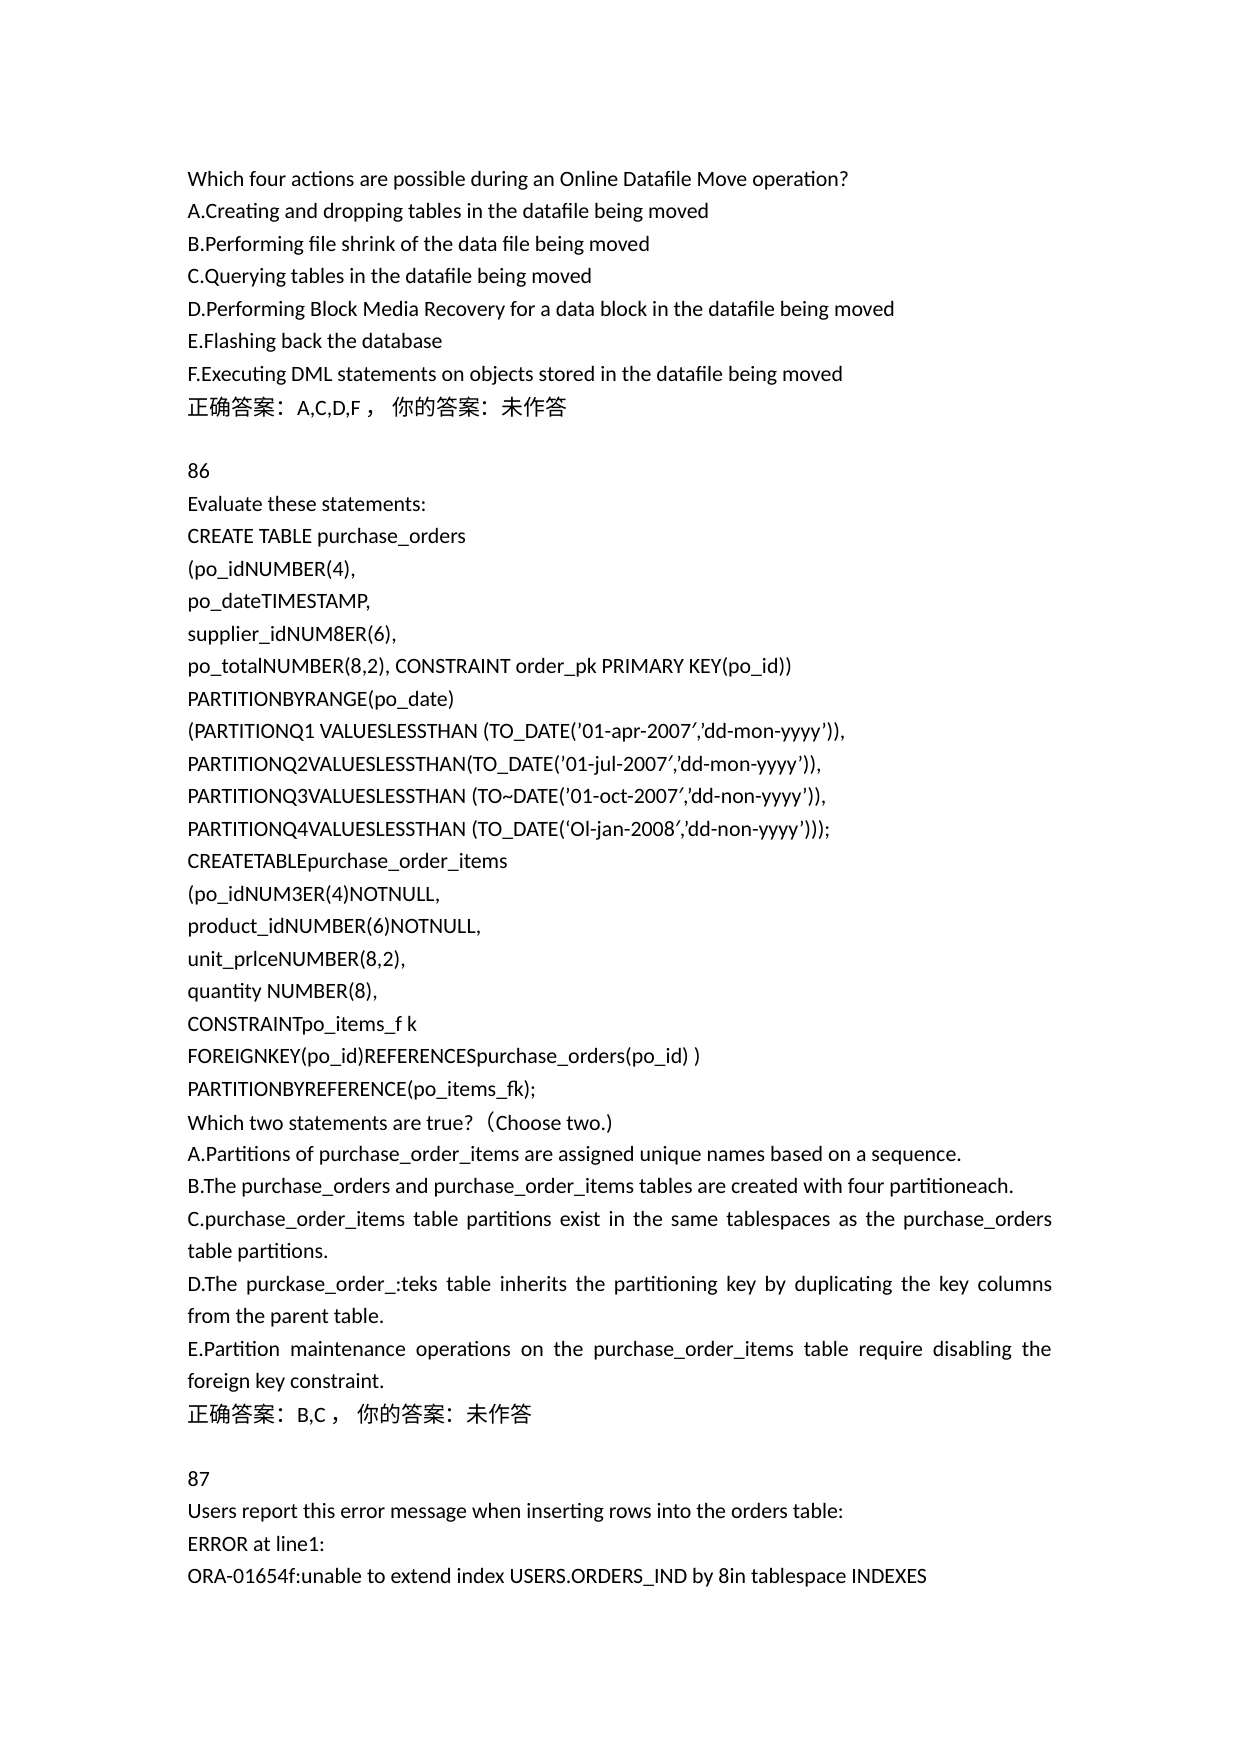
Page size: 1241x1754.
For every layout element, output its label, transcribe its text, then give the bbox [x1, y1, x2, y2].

text B.The purchase_orders and purchase_order_items tables are created with four partitioneach. [187, 1169, 1053, 1202]
text CREATE TABLE purchase_orders [187, 519, 1053, 552]
text PARTITIONBYRANGE(po_date) [187, 682, 1053, 714]
text supplier_idNUM8ER(6), [187, 617, 1053, 649]
text quantity NUMBER(8), [187, 974, 1053, 1007]
text C.purchase_order_items table partitions exist in the same tablespaces as the purchase_orders table partitions. [187, 1202, 1053, 1267]
text CREATETABLEpurchase_order_items [187, 844, 1053, 877]
text CONSTRAINTpo_items_f k [187, 1007, 1053, 1039]
text FOREIGNKEY(po_id)REFERENCESpurchase_orders(po_id) ) [187, 1039, 1053, 1072]
text po_dateTIMESTAMP, [187, 584, 1053, 617]
text 86 [187, 454, 1053, 487]
text E.Partition maintenance operations on the purchase_order_items table require disabling the foreign key constraint. [187, 1332, 1053, 1397]
text 正确答案：A,C,D,F ， 你的答案：未作答 [187, 389, 1053, 422]
text PARTITIONBYREFERENCE(po_items_fk); [187, 1072, 1053, 1104]
text (PARTITIONQ1 VALUESLESSTHAN (TO_DATE(’01-apr-2007′,’dd-mon-yyyy’)), [187, 714, 1053, 747]
text ERROR at line1: [187, 1527, 1053, 1559]
text (po_idNUM3ER(4)NOTNULL, [187, 877, 1053, 909]
text 87 [187, 1462, 1053, 1494]
text C.Querying tables in the datafile being moved [187, 259, 1053, 292]
text B.Performing file shrink of the data file being moved [187, 227, 1053, 259]
text po_totalNUMBER(8,2), CONSTRAINT order_pk PRIMARY KEY(po_id)) [187, 649, 1053, 682]
text product_idNUMBER(6)NOTNULL, [187, 909, 1053, 942]
text ORA-01654f:unable to extend index USERS.ORDERS_IND by 8in tablespace INDEXES [187, 1559, 1053, 1592]
text D.The purckase_order_:teks table inherits the partitioning key by duplicating the key columns from the parent table. [187, 1267, 1053, 1332]
text PARTITIONQ2VALUESLESSTHAN(TO_DATE(’01-jul-2007′,’dd-mon-yyyy’)), [187, 747, 1053, 779]
text PARTITIONQ3VALUESLESSTHAN (TO~DATE(’01-oct-2007′,’dd-non-yyyy’)), [187, 779, 1053, 812]
text Which four actions are possible during an Online Datafile Move operation? [187, 162, 1053, 194]
text unit_prlceNUMBER(8,2), [187, 942, 1053, 974]
text A.Partitions of purchase_order_items are assigned unique names based on a sequence. [187, 1137, 1053, 1169]
text Evaluate these statements: [187, 487, 1053, 519]
text PARTITIONQ4VALUESLESSTHAN (TO_DATE(‘Ol-jan-2008′,’dd-non-yyyy’))); [187, 812, 1053, 844]
text Which two statements are true?（Choose two.) [187, 1104, 1053, 1137]
text Users report this error message when inserting rows into the orders table: [187, 1494, 1053, 1527]
text E.Flashing back the database [187, 324, 1053, 357]
text D.Performing Block Media Recovery for a data block in the datafile being moved [187, 292, 1053, 324]
text (po_idNUMBER(4), [187, 552, 1053, 584]
text A.Creating and dropping tables in the datafile being moved [187, 194, 1053, 227]
text 正确答案：B,C ， 你的答案：未作答 [187, 1397, 1053, 1429]
text F.Executing DML statements on objects stored in the datafile being moved [187, 357, 1053, 389]
